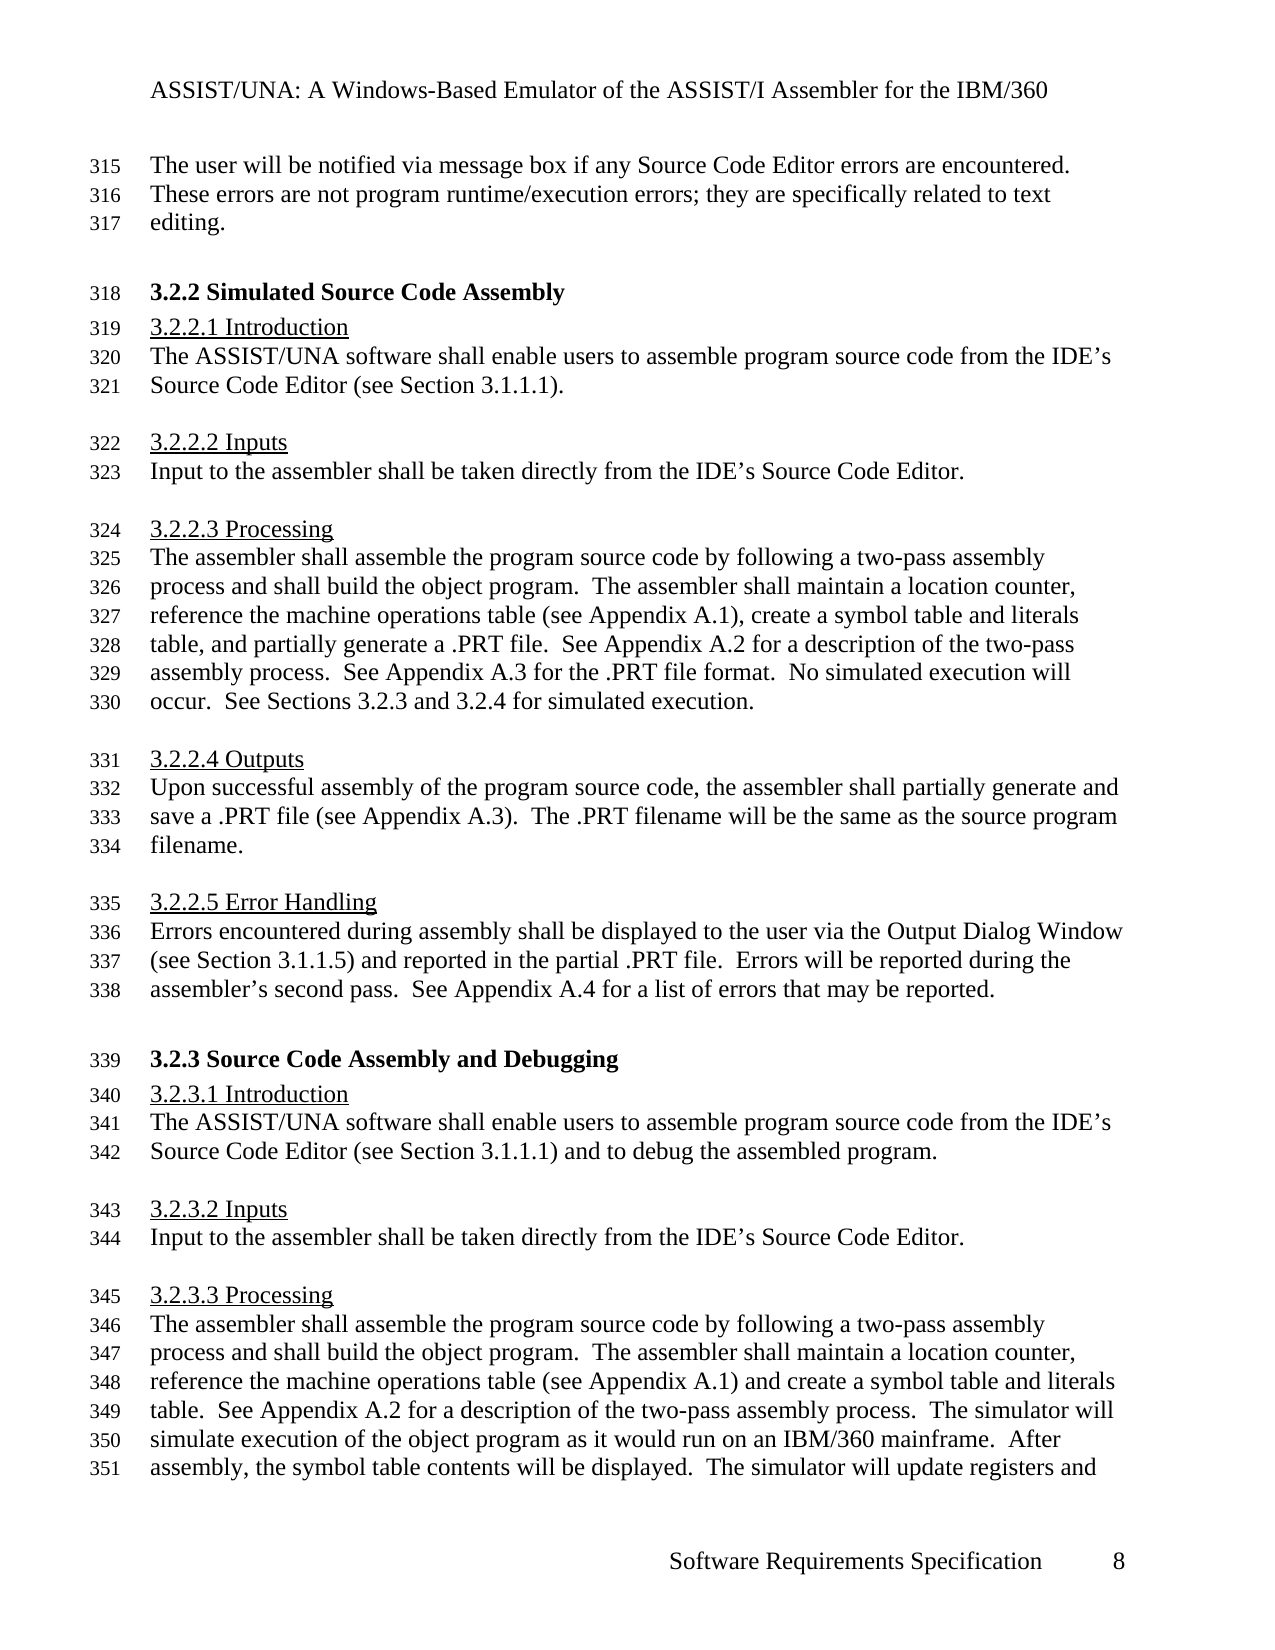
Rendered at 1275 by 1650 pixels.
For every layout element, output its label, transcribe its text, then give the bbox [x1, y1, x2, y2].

subtitle 3.2.2 Simulated Source Code Assembly [150, 277, 1125, 306]
text 3.2.3.1 Introduction [150, 1079, 1125, 1107]
text Upon successful assembly of the program source code, the assembler shall partially generate and save a .PRT file (see Appendix A.3). The .PRT filename will be the same as the source program filename. [150, 772, 1125, 859]
text 3.2.2.2 Inputs [150, 427, 1125, 456]
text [150, 1309, 1125, 1481]
text Input to the assembler shall be taken directly from the IDE’s Source Code Editor. [150, 456, 1125, 485]
text 3.2.2.1 Introduction [150, 312, 1125, 341]
text The user will be notified via message box if any Source Code Editor errors are encountered. These errors are not program runtime/execution errors; they are specifically related to text editing. [150, 150, 1125, 236]
text 3.2.3.3 Processing [150, 1280, 1125, 1309]
text 3.2.3.2 Inputs [150, 1194, 1125, 1222]
text Errors encountered during assembly shall be displayed to the user via the Output Dialog Window (see Section 3.1.1.5) and reported in the partial .PRT file. Errors will be reported during the assembler’s second pass. See Appendix A.4 for a list of errors that may be reported. [150, 916, 1125, 1002]
text The ASSIST/UNA software shall enable users to assemble program source code from the IDE’s Source Code Editor (see Section 3.1.1.1) and to debug the assembled program. [150, 1107, 1125, 1165]
text 3.2.2.4 Outputs [150, 744, 1125, 772]
text The ASSIST/UNA software shall enable users to assemble program source code from the IDE’s Source Code Editor (see Section 3.1.1.1). [150, 341, 1125, 399]
text 3.2.2.5 Error Handling [150, 887, 1125, 916]
text 3.2.2.3 Processing [150, 514, 1125, 542]
subtitle 3.2.3 Source Code Assembly and Debugging [150, 1044, 1125, 1072]
text Input to the assembler shall be taken directly from the IDE’s Source Code Editor. [150, 1222, 1125, 1251]
text The assembler shall assemble the program source code by following a two-pass assembly process and shall build the object program. The assembler shall maintain a location counter, reference the machine operations table (see Appendix A.1), create a symbol table and literals table, and partially generate a .PRT file. See Appendix A.2 for a description of the two-pass assembly process. See Appendix A.3 for the .PRT file format. No simulated execution will occur. See Sections 3.2.3 and 3.2.4 for simulated execution. [150, 542, 1125, 715]
